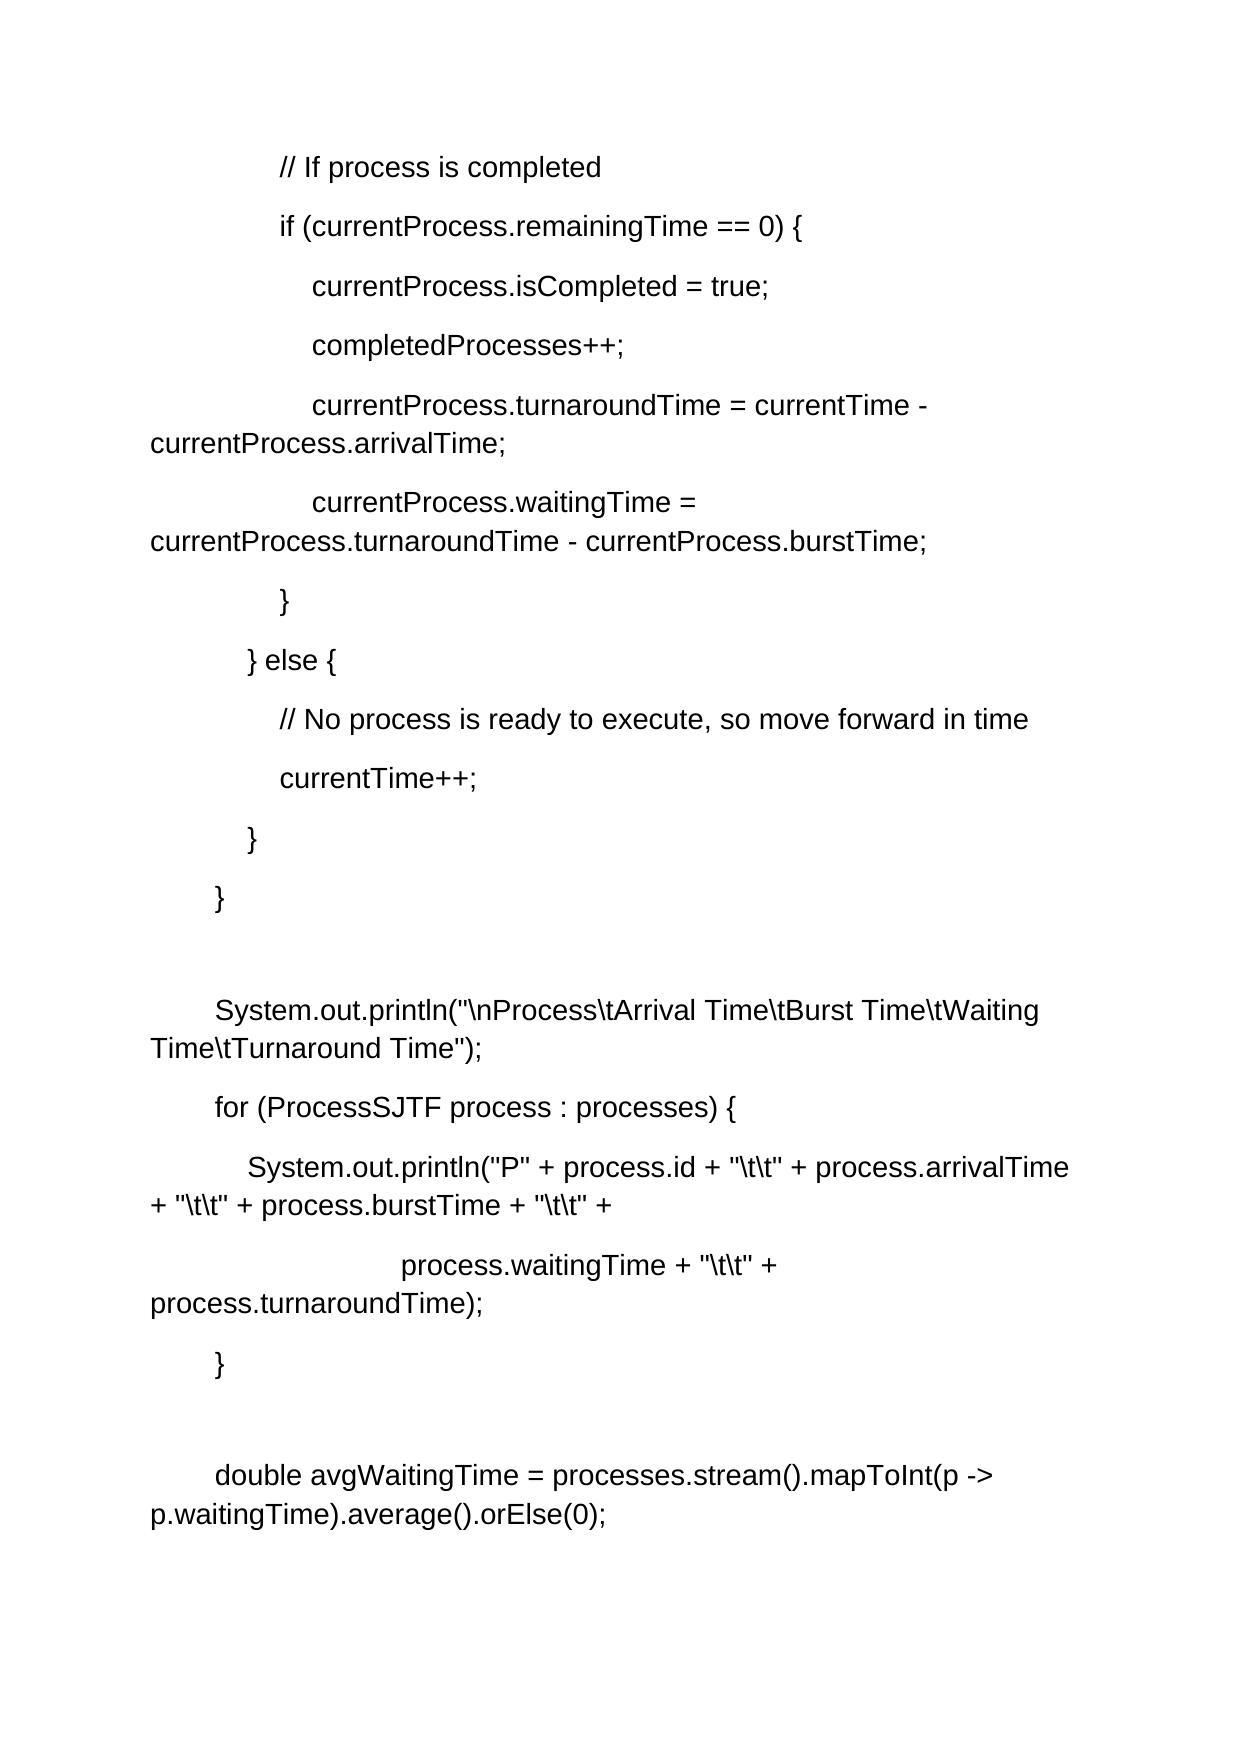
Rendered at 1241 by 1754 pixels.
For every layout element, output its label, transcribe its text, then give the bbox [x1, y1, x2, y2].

text } [150, 1346, 1090, 1379]
text // If process is completed [150, 150, 1090, 183]
text process.waitingTime + "\t\t" + process.turnaroundTime); [150, 1248, 1090, 1320]
text } [150, 880, 1090, 914]
text double avgWaitingTime = processes.stream().mapToInt(p -> p.waitingTime).average().orElse(0); [150, 1458, 1090, 1530]
text currentProcess.turnaroundTime = currentTime - currentProcess.arrivalTime; [150, 387, 1090, 459]
text currentProcess.isCompleted = true; [150, 269, 1090, 302]
text if (currentProcess.remainingTime == 0) { [150, 209, 1090, 243]
text } else { [150, 643, 1090, 676]
text } [150, 583, 1090, 617]
text System.out.println("P" + process.id + "\t\t" + process.arrivalTime + "\t\t" + process.burstTime + "\t\t" + [150, 1150, 1090, 1222]
text for (ProcessSJTF process : processes) { [150, 1091, 1090, 1124]
text currentProcess.waitingTime = currentProcess.turnaroundTime - currentProcess.burstTime; [150, 485, 1090, 557]
text System.out.println("\nProcess\tArrival Time\tBurst Time\tWaiting Time\tTurnaround Time"); [150, 993, 1090, 1065]
text completedProcesses++; [150, 328, 1090, 362]
text // No process is ready to execute, so move forward in time [150, 702, 1090, 736]
text } [150, 821, 1090, 854]
text currentTime++; [150, 761, 1090, 795]
